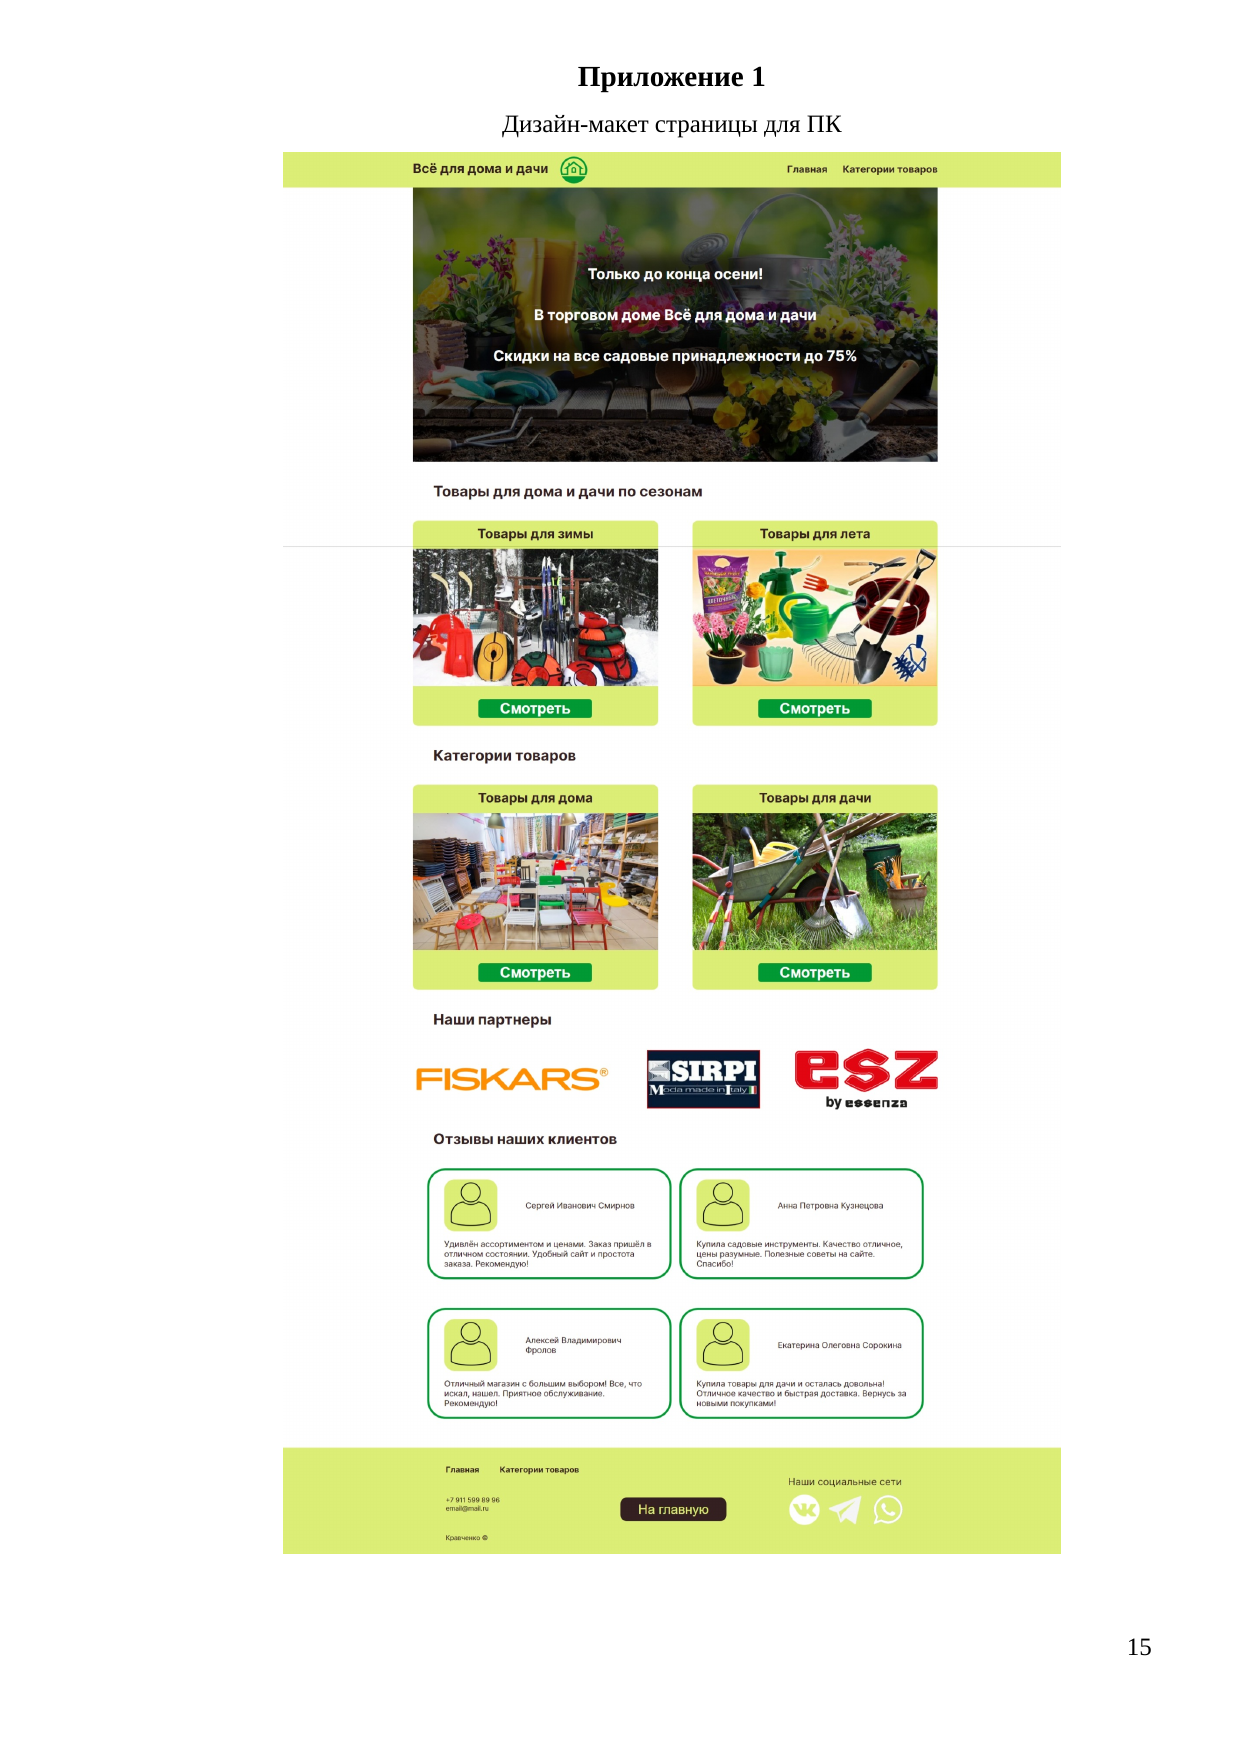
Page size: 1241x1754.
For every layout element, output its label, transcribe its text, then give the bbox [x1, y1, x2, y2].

subtitle Приложение 1 [118, 59, 1152, 93]
text Дизайн-макет страницы для ПК [118, 109, 1152, 138]
picture [283, 152, 1061, 1554]
